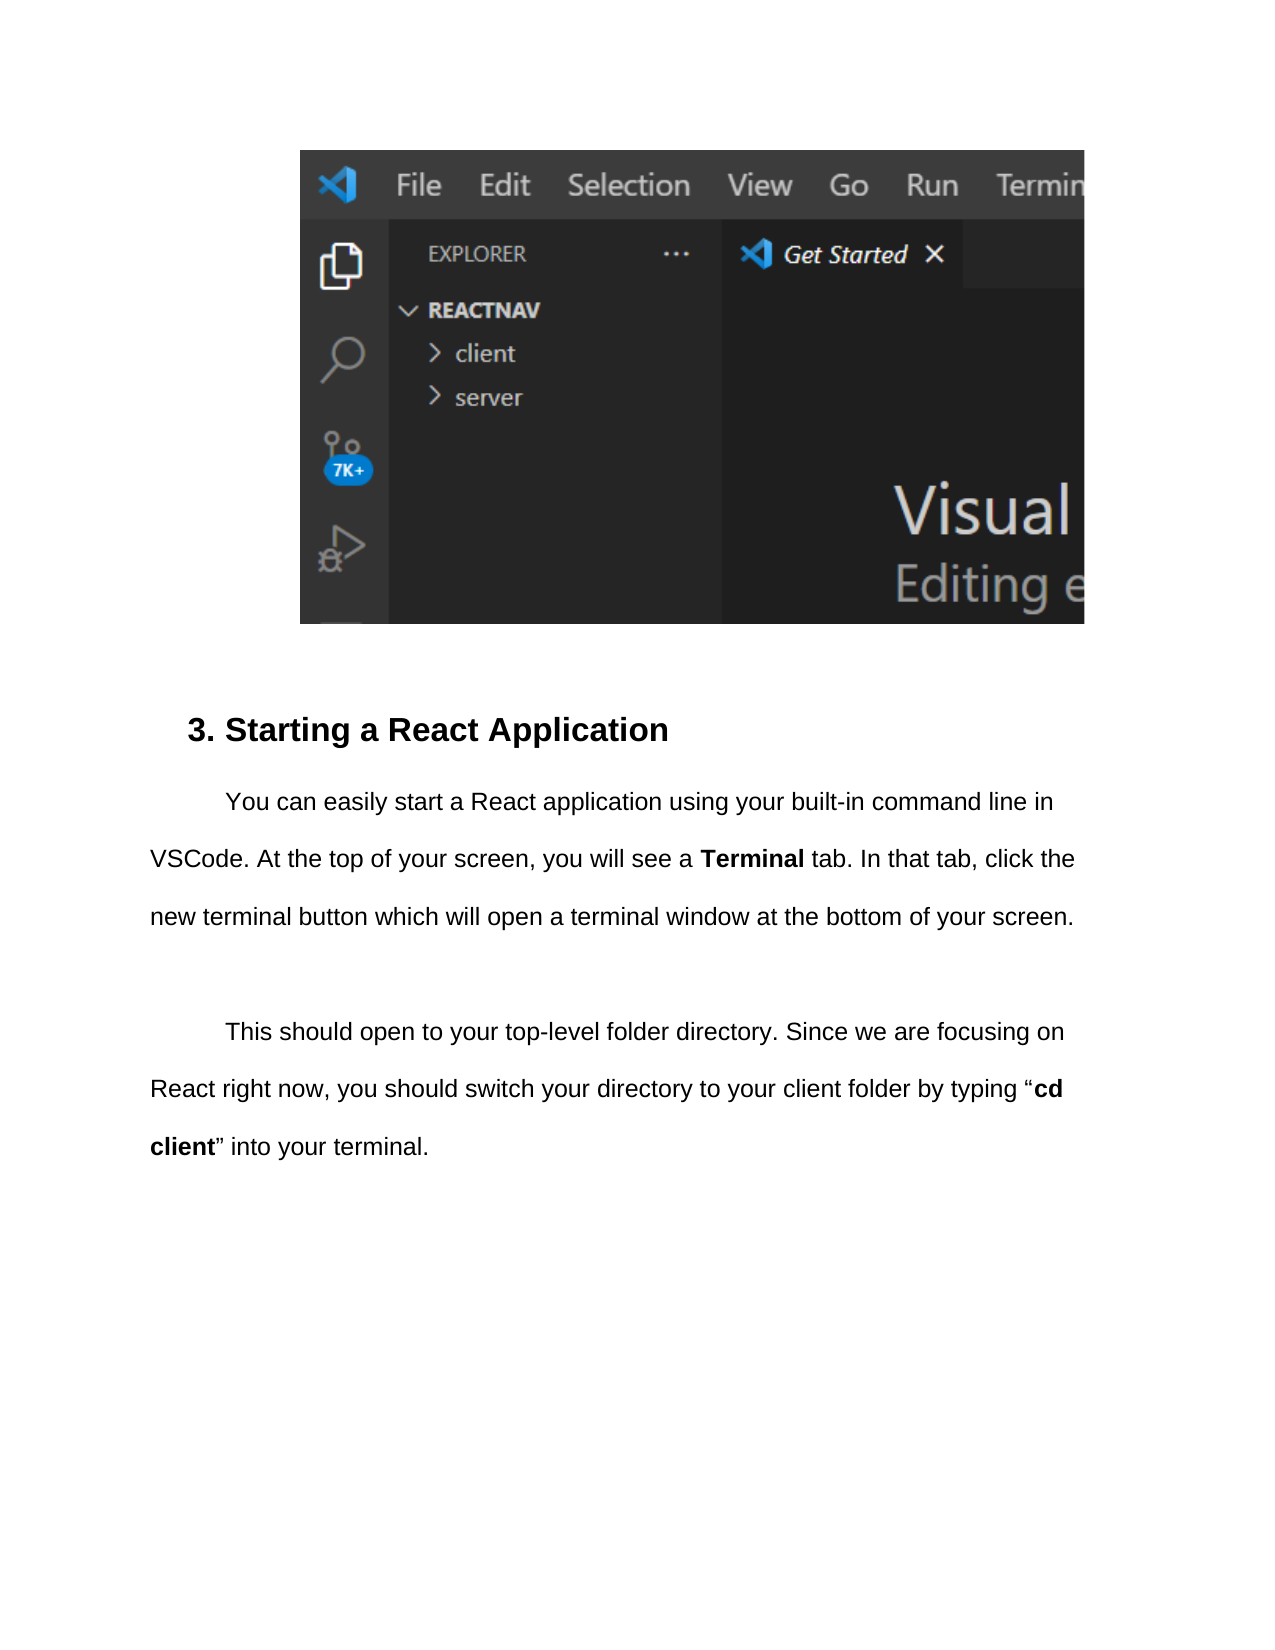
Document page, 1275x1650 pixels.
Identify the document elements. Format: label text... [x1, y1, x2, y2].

text You can easily start a React application using your built-in command line in VSCode. At the top of your screen, you will see a Terminal tab. In that tab, click the new terminal button which will open a terminal window at the bottom of your screen. [150, 787, 1125, 930]
list Starting a React Application [187, 710, 1125, 748]
text This should open to your top-level folder directory. Since we are focusing on React right now, you should switch your directory to your client folder by typing “cd client” into your terminal. [150, 1017, 1125, 1160]
picture [300, 150, 1085, 624]
